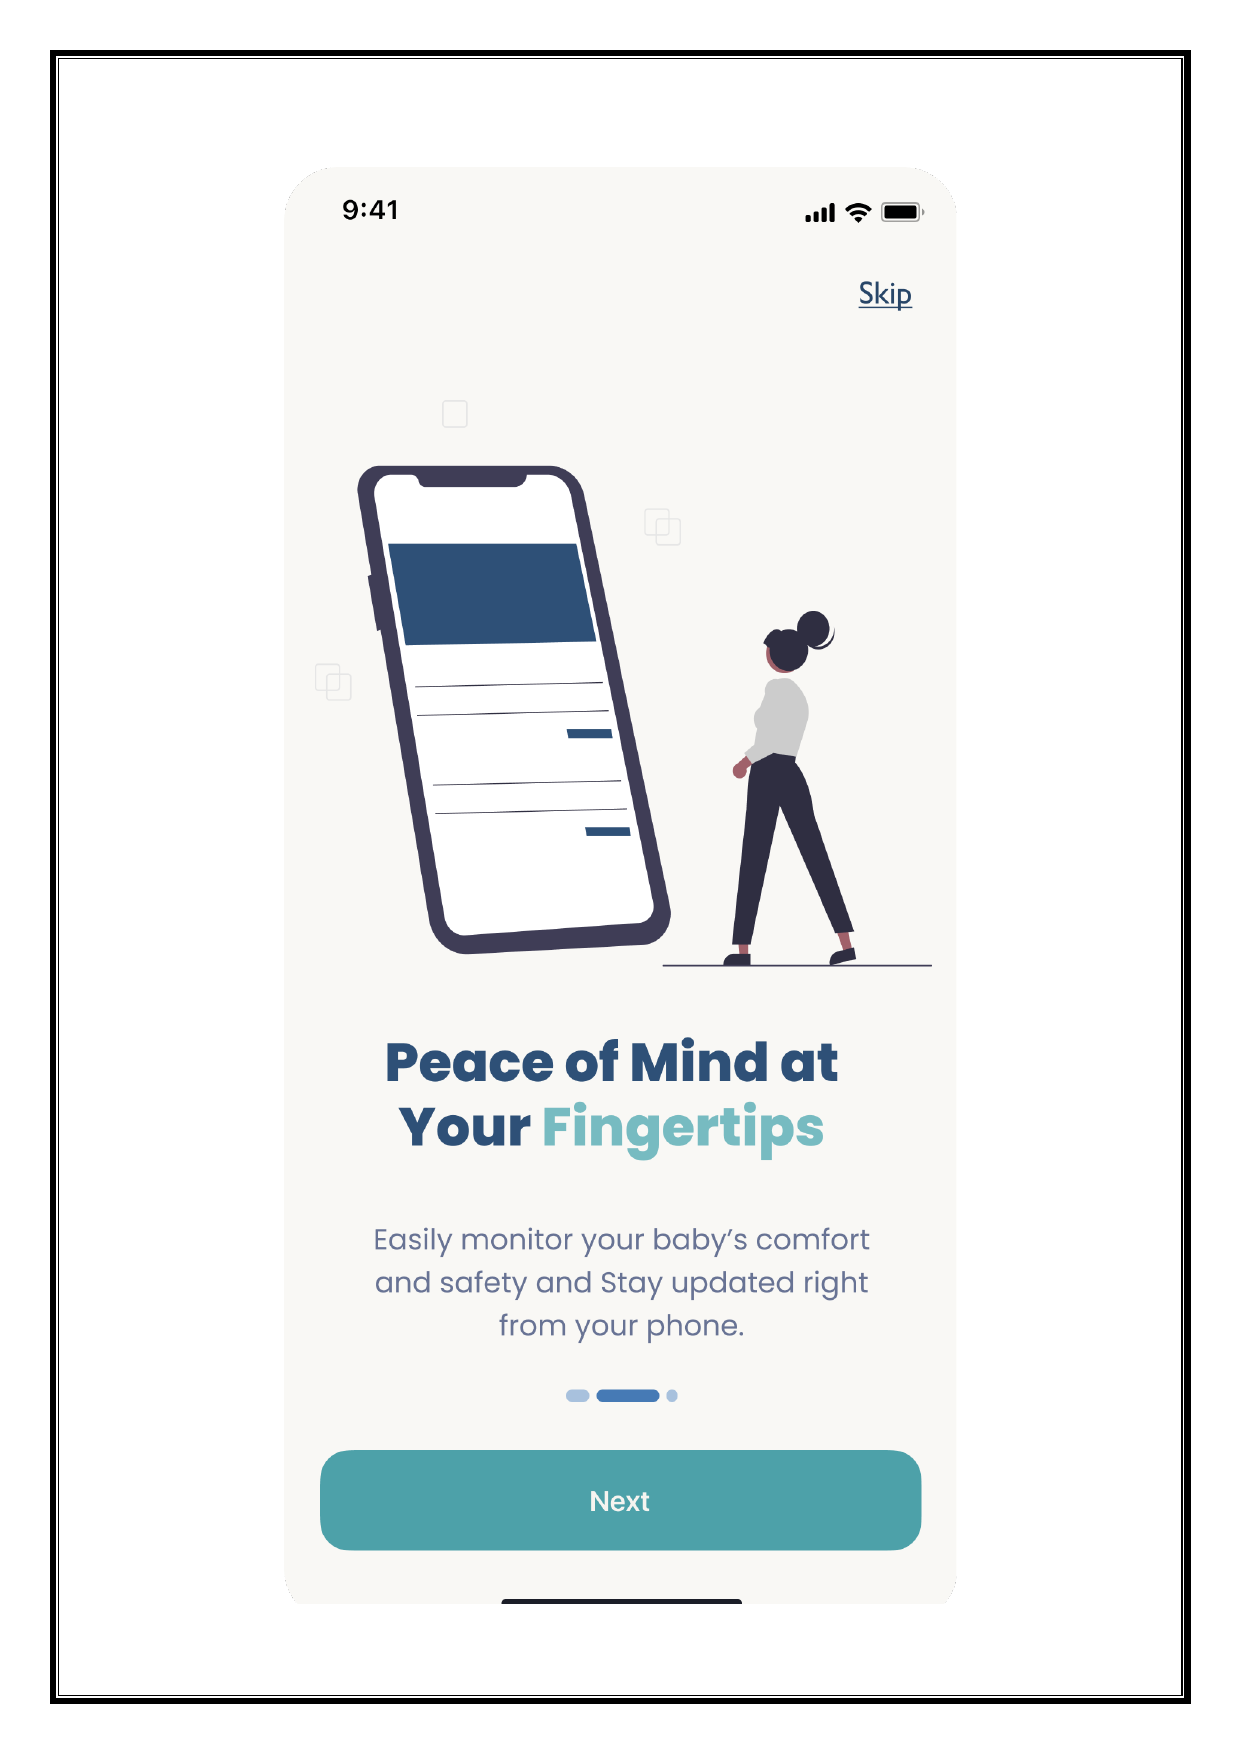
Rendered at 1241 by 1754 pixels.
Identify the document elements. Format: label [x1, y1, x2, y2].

picture [284, 167, 957, 1604]
